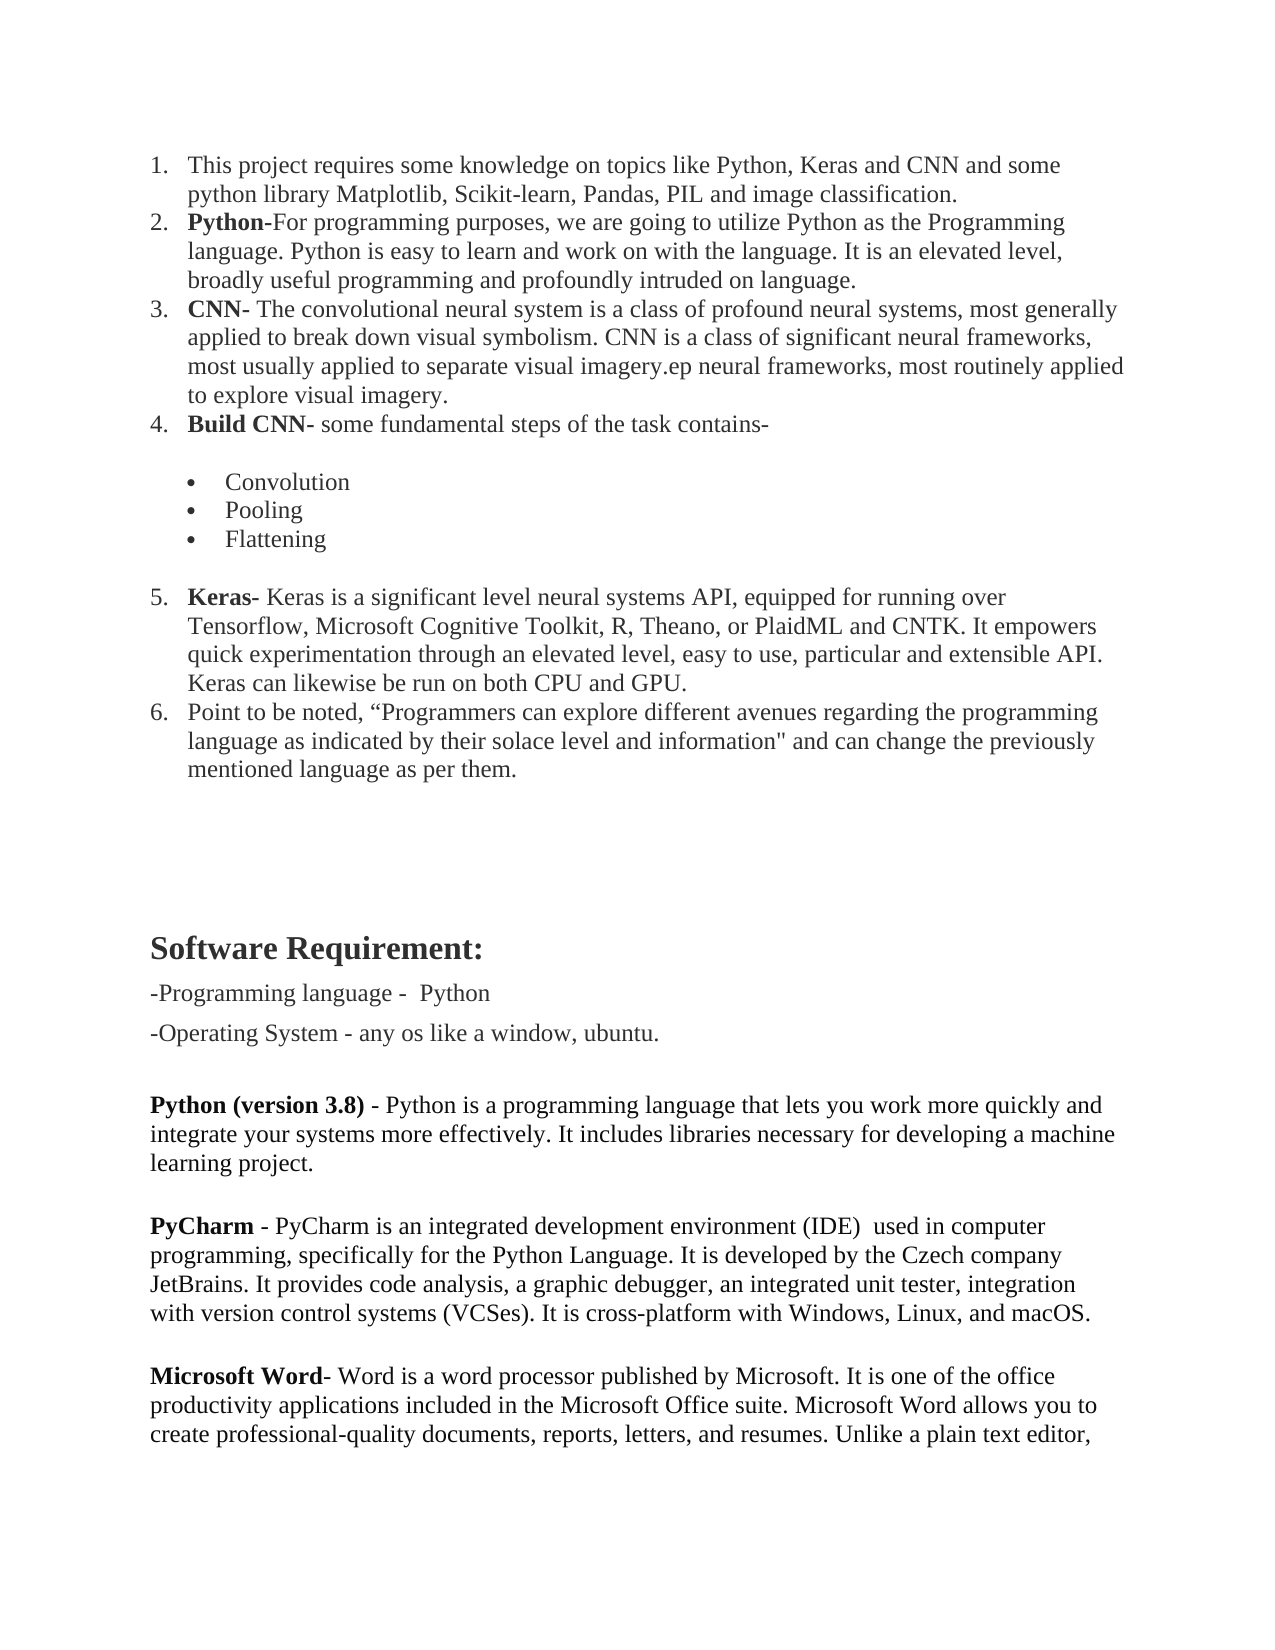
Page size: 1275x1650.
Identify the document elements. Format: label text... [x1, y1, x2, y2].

text -Operating System - any os like a window, ubuntu. [150, 1018, 1125, 1047]
list CNN- The convolutional neural system is a class of profound neural systems, most generally applied to break down visual symbolism. CNN is a class of significant neural frameworks, most usually applied to separate visual imagery.ep neural frameworks, most routinely applied to explore visual imagery. [150, 294, 1125, 409]
list Build CNN- some fundamental steps of the task contains- [150, 409, 1125, 437]
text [150, 1361, 1125, 1448]
text Software Requirement: [150, 928, 1125, 967]
list Python-For programming purposes, we are going to utilize Python as the Programming language. Python is easy to learn and work on with the language. It is an elevated level, broadly useful programming and profoundly intruded on language. [150, 207, 1125, 294]
list This project requires some knowledge on topics like Python, Keras and CNN and some python library Matplotlib, Scikit-learn, Pandas, PIL and image classification. [150, 150, 1125, 207]
text PyCharm - PyCharm is an integrated development environment (IDE) used in computer programming, specifically for the Python Language. It is developed by the Czech company JetBrains. It provides code analysis, a graphic debugger, an integrated unit tester, integration with version control systems (VCSes). It is cross-platform with Windows, Linux, and macOS. [150, 1211, 1125, 1326]
list Convolution [187, 467, 1125, 495]
text -Programming language - Python [150, 978, 1125, 1007]
list Pooling [187, 495, 1125, 524]
list Keras- Keras is a significant level neural systems API, equipped for running over Tensorflow, Microsoft Cognitive Toolkit, R, Theano, or PlaidML and CNTK. It empowers quick experimentation through an elevated level, easy to use, particular and extensible API. Keras can likewise be run on both CPU and GPU. [150, 582, 1125, 697]
list Point to be noted, “Programmers can explore different avenues regarding the programming language as indicated by their solace level and information" and can change the previously mentioned language as per them. [150, 697, 1125, 783]
list Flattening [187, 524, 1125, 553]
text Python (version 3.8) - Python is a programming language that lets you work more quickly and integrate your systems more effectively. It includes libraries necessary for developing a machine learning project. [150, 1090, 1125, 1176]
